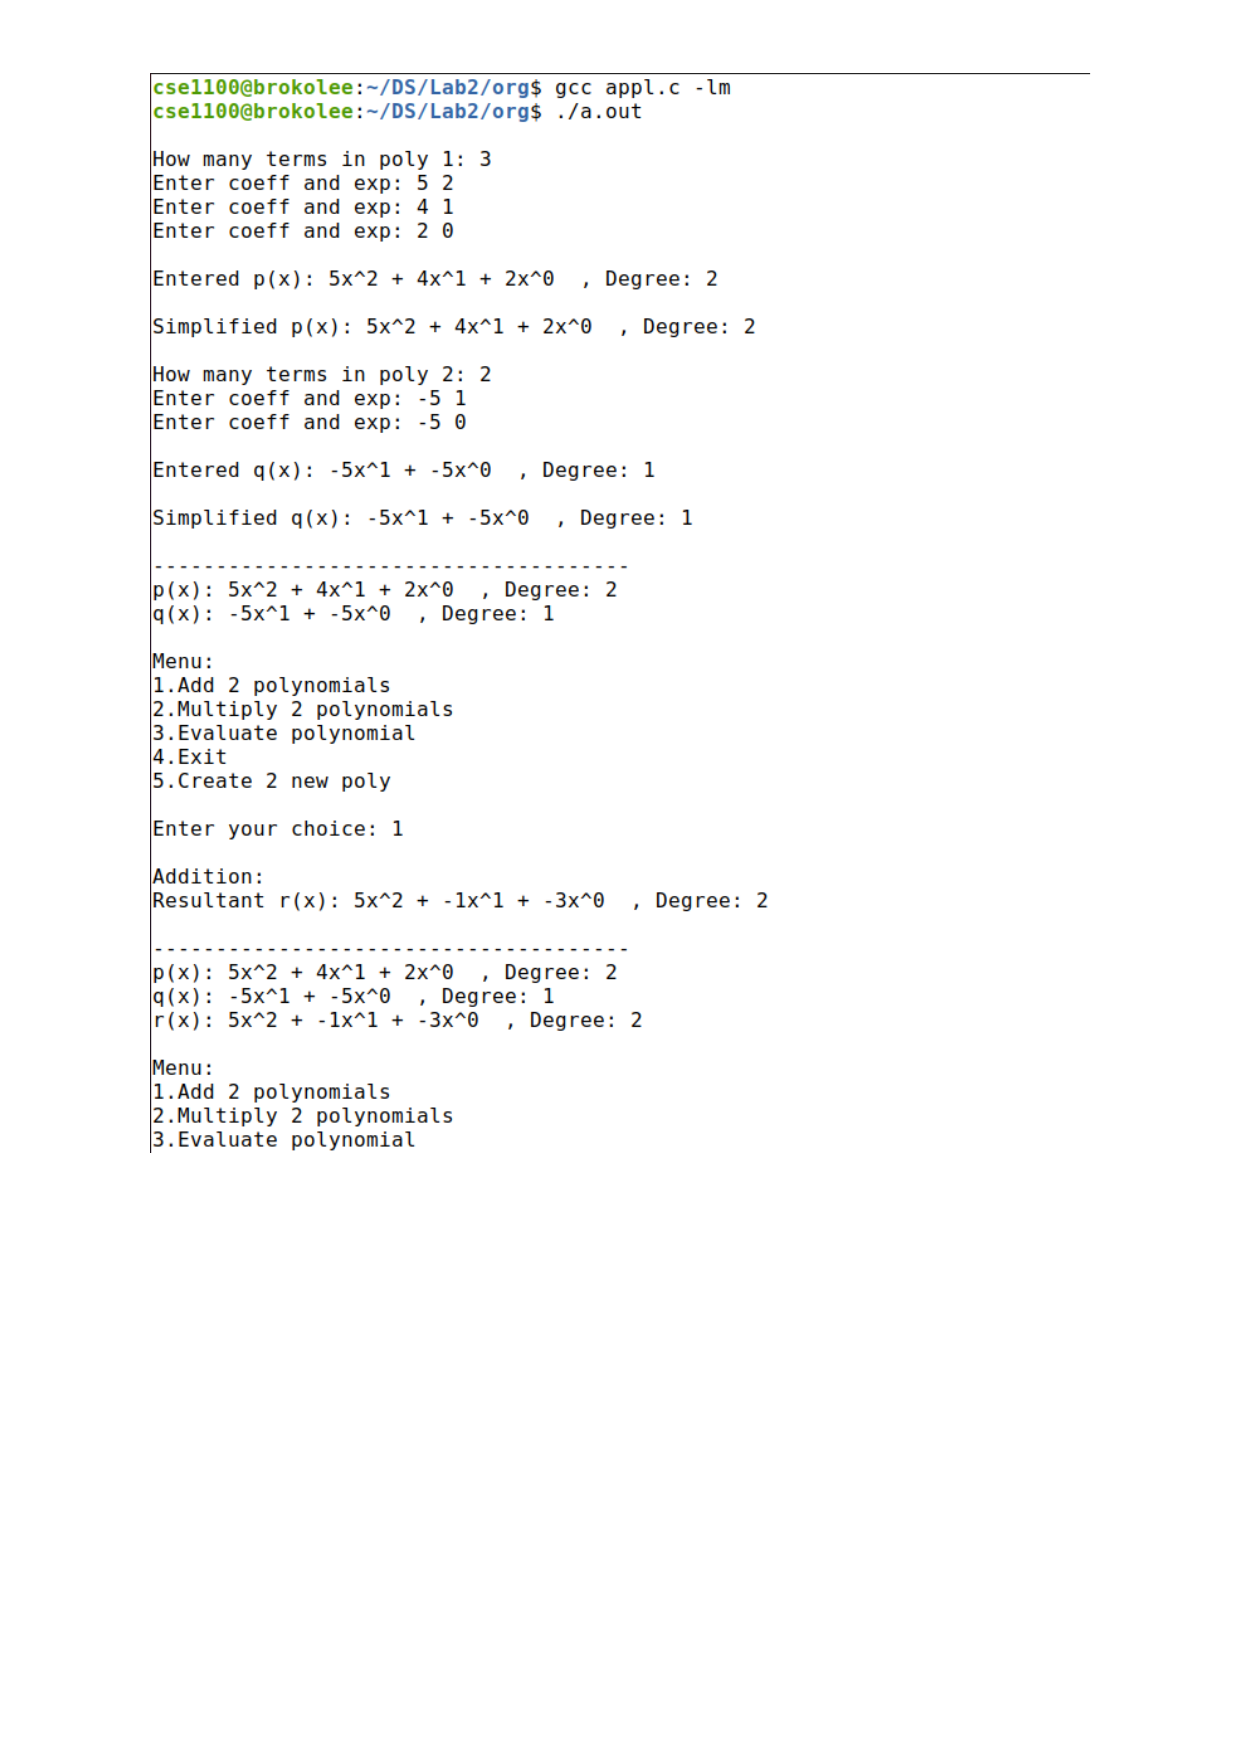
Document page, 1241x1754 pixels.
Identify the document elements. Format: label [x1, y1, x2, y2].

picture [150, 73, 1091, 1153]
